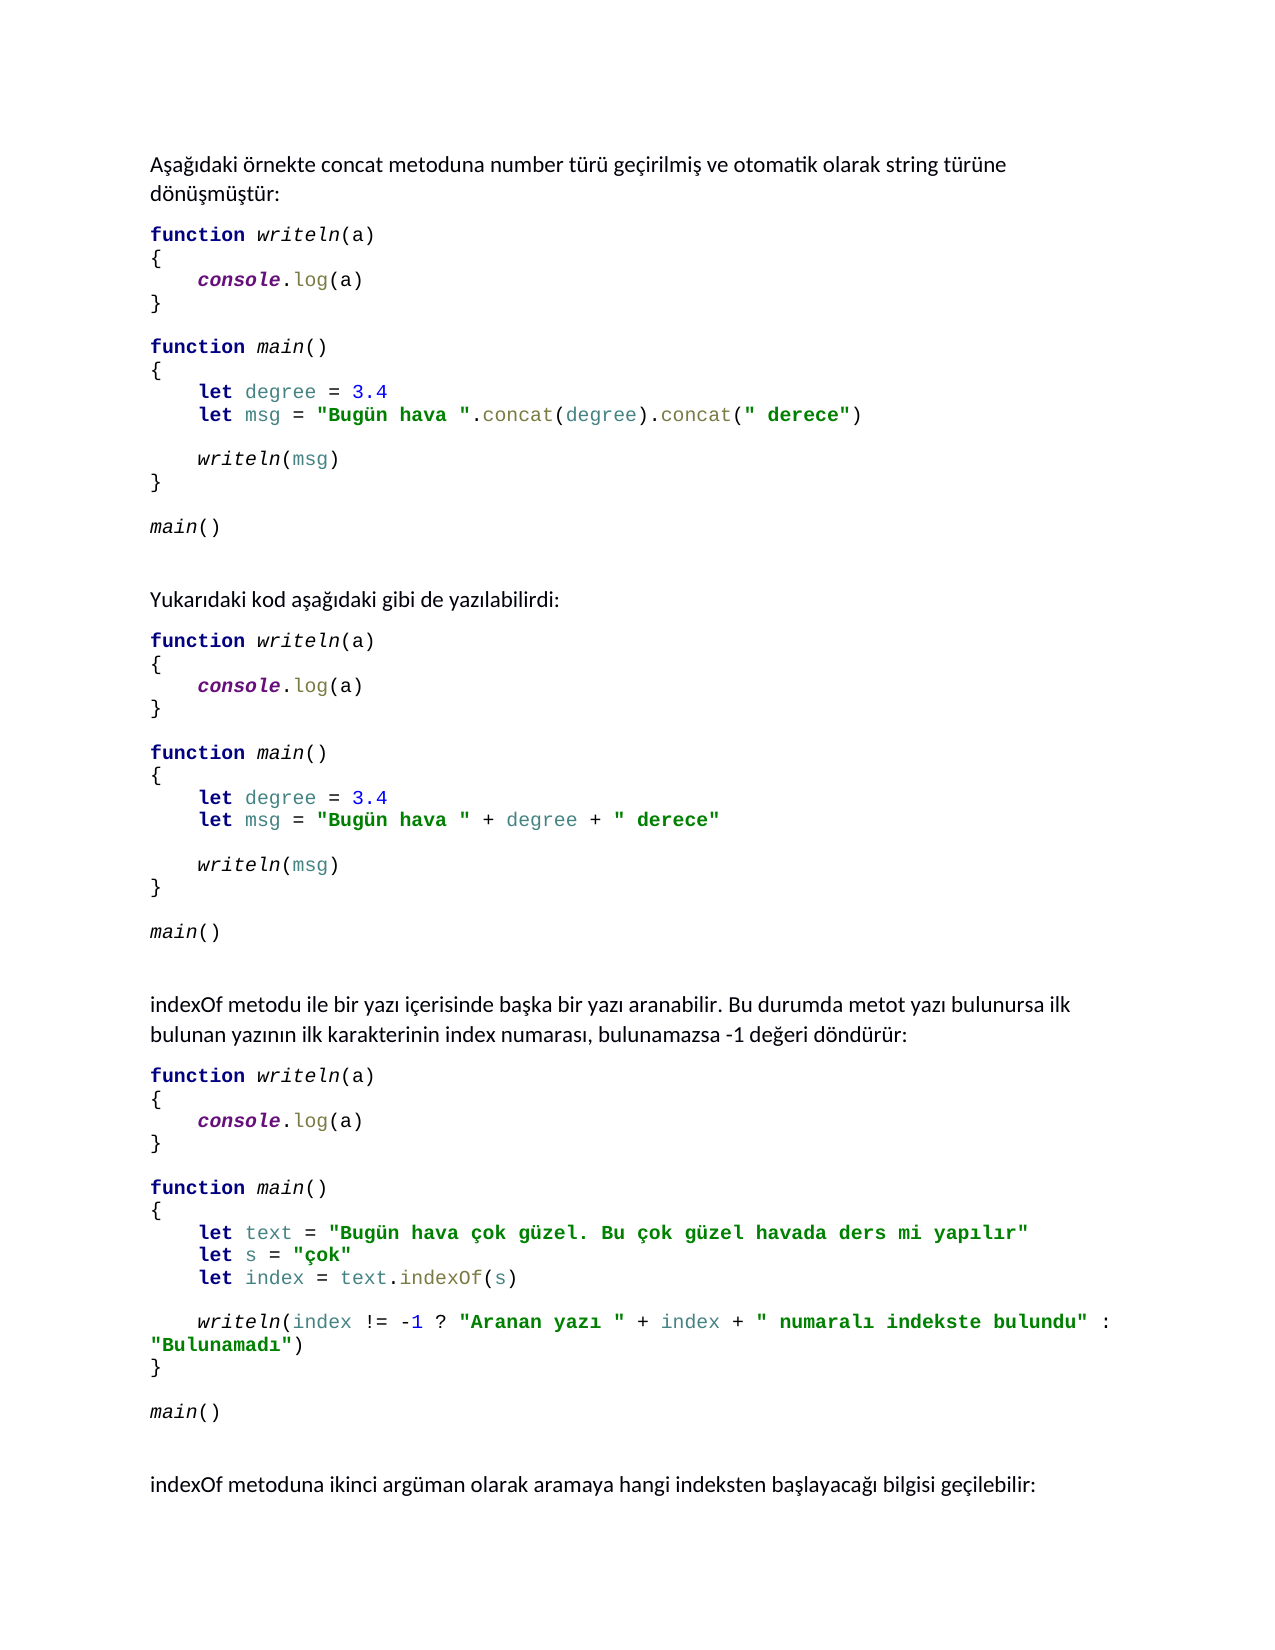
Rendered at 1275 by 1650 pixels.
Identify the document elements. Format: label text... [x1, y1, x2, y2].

text function writeln(a) { console.log(a) } function main() { let degree = 3.4 let msg = "Bugün hava ".concat(degree).concat(" derece") writeln(msg) } main() [150, 225, 1125, 539]
text function writeln(a) { console.log(a) } function main() { let text = "Bugün hava çok güzel. Bu çok güzel havada ders mi yapılır" let s = "çok" let index = text.indexOf(s) writeln(index != -1 ? "Aranan yazı " + index + " numaralı indekste bulundu" : "Bulunamadı") } main() [150, 1066, 1125, 1424]
text indexOf metodu ile bir yazı içerisinde başka bir yazı aranabilir. Bu durumda metot yazı bulunursa ilk bulunan yazının ilk karakterinin index numarası, bulunamazsa -1 değeri döndürür: [150, 991, 1125, 1048]
text Aşağıdaki örnekte concat metoduna number türü geçirilmiş ve otomatik olarak string türüne dönüşmüştür: [150, 150, 1125, 207]
text Yukarıdaki kod aşağıdaki gibi de yazılabilirdi: [150, 585, 1125, 613]
text function writeln(a) { console.log(a) } function main() { let degree = 3.4 let msg = "Bugün hava " + degree + " derece" writeln(msg) } main() [150, 631, 1125, 944]
text indexOf metoduna ikinci argüman olarak aramaya hangi indeksten başlayacağı bilgisi geçilebilir: [150, 1470, 1125, 1498]
